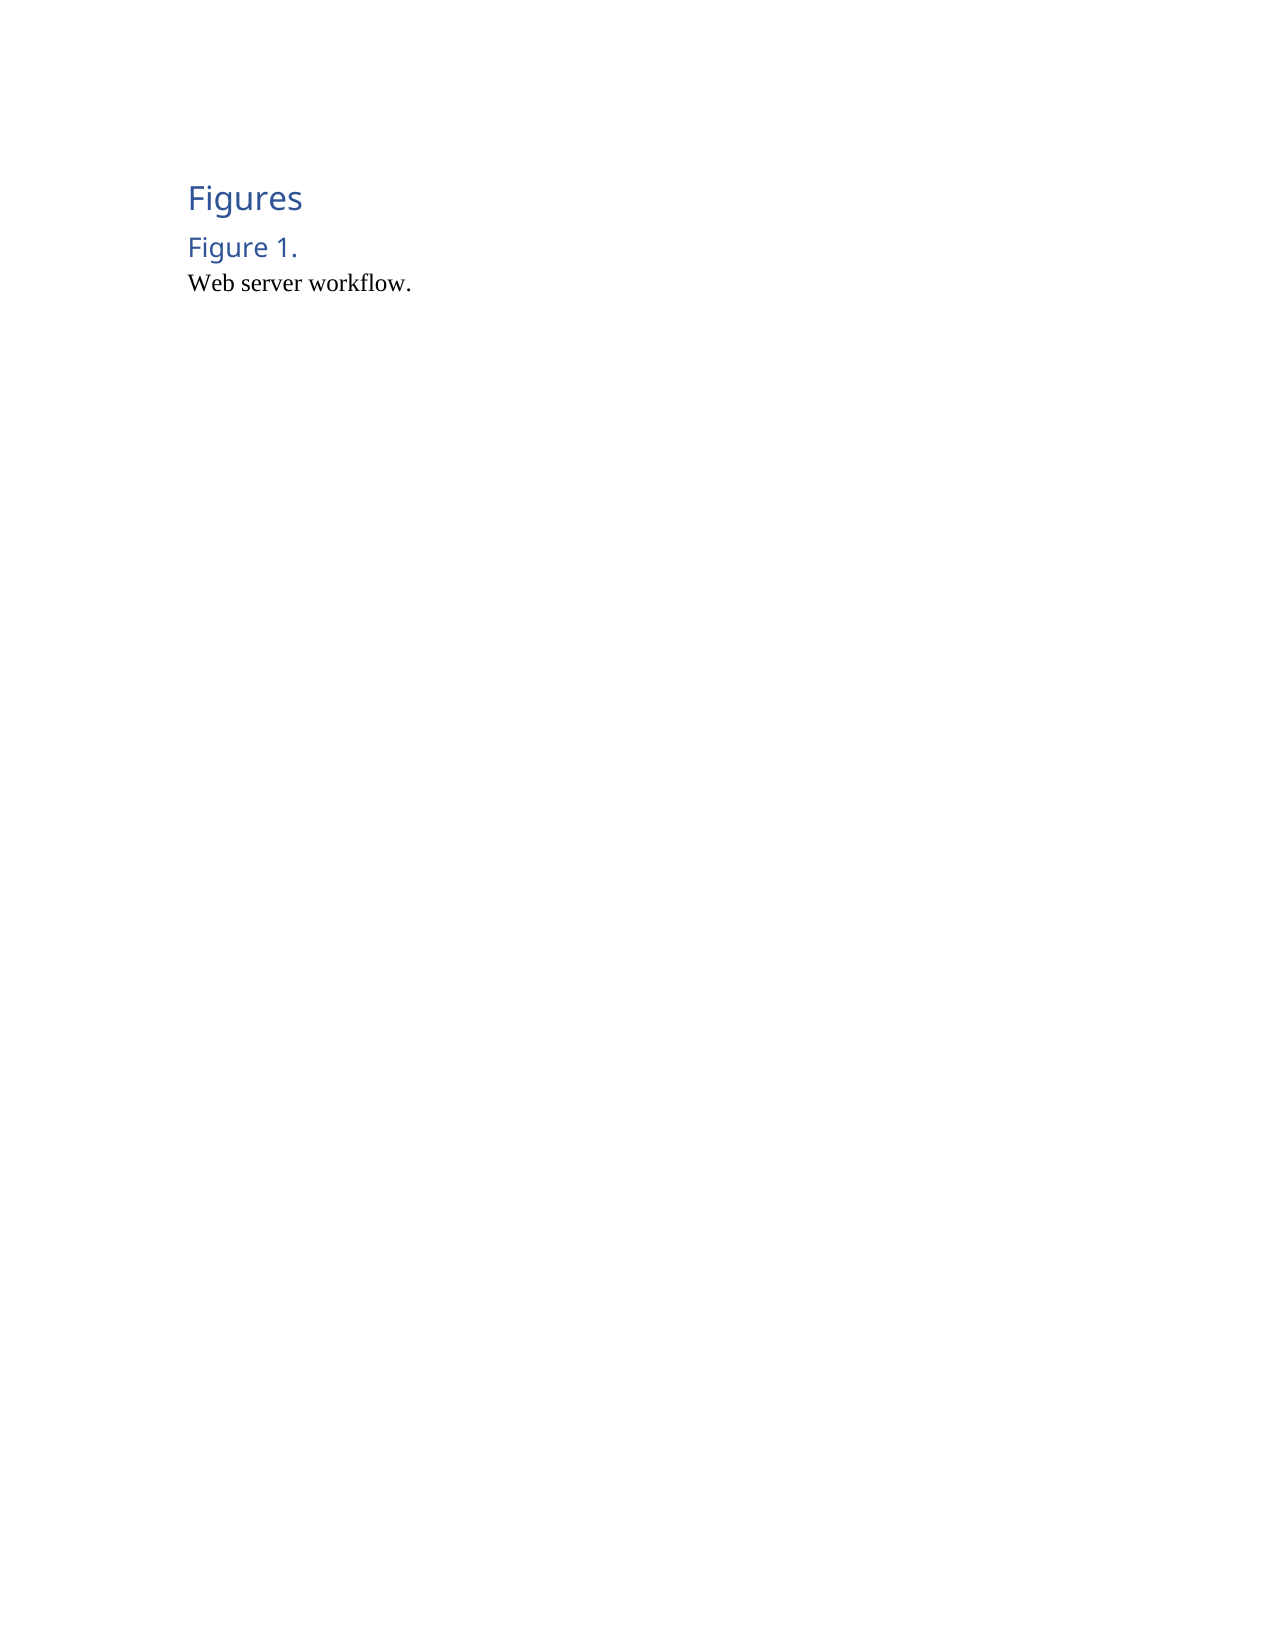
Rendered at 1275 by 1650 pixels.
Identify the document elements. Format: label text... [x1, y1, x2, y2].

text Web server workflow. [187, 268, 1087, 297]
subtitle Figures [187, 175, 1087, 220]
subtitle Figure 1. [187, 228, 1087, 265]
